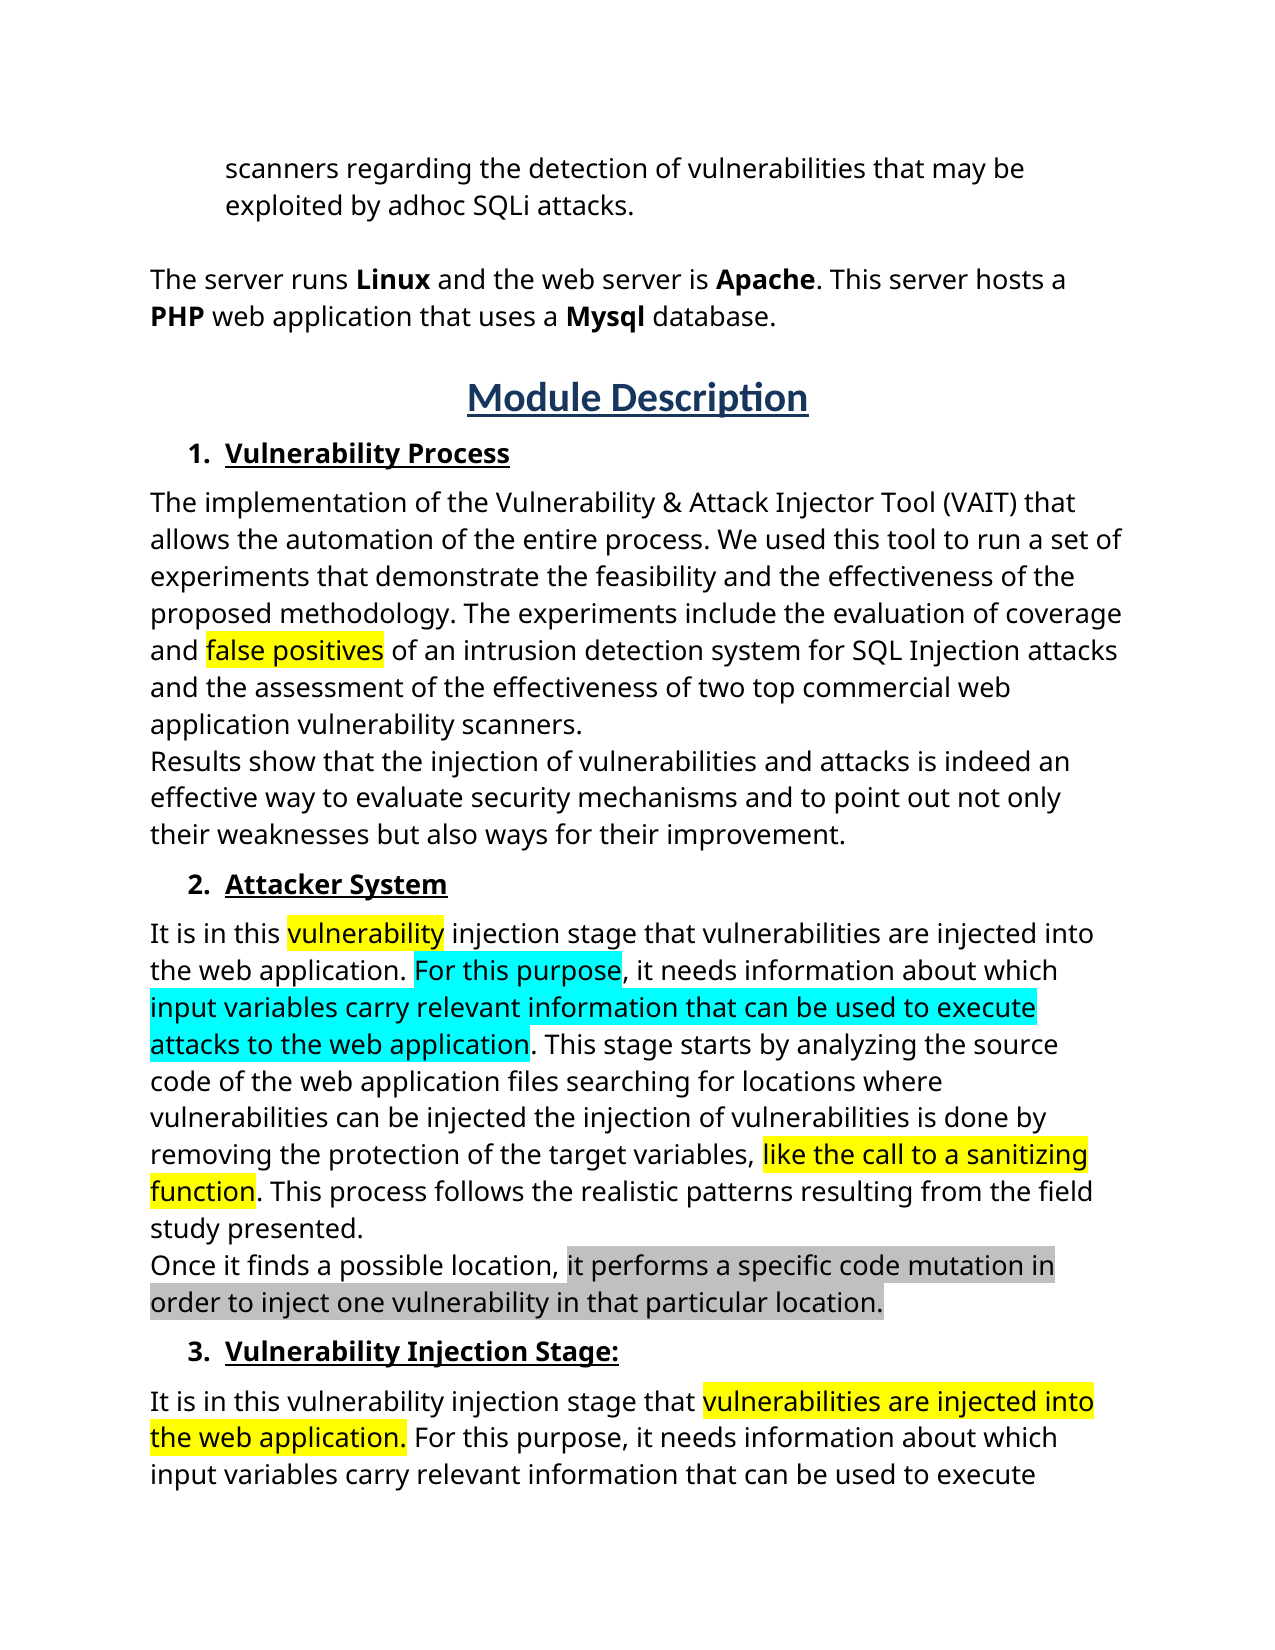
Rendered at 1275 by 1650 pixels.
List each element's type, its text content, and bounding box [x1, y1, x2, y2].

text The implementation of the Vulnerability & Attack Injector Tool (VAIT) that allows the automation of the entire process. We used this tool to run a set of experiments that demonstrate the feasibility and the effectiveness of the proposed methodology. The experiments include the evaluation of coverage and false positives of an intrusion detection system for SQL Injection attacks and the assessment of the effectiveness of two top commercial web application vulnerability scanners. [150, 484, 1125, 742]
list Attacker System [187, 865, 1125, 902]
list Vulnerability Process [187, 434, 1125, 471]
text The server runs Linux and the web server is Apache. This server hosts a PHP web application that uses a Mysql database. [150, 261, 1125, 334]
text Once it finds a possible location, it performs a specific code mutation in order to inject one vulnerability in that particular location. [884, 1246, 1125, 1320]
text It is in this vulnerability injection stage that vulnerabilities are injected into the web application. For this purpose, it needs information about which input variables carry relevant information that can be used to execute attacks to the web application. This stage starts by analyzing the source code of the web application files searching for locations where vulnerabilities can be injected the injection of vulnerabilities is done by removing the protection of the target variables, like the call to a sanitizing function. This process follows the realistic patterns resulting from the field study presented. [150, 914, 1125, 1246]
text Results show that the injection of vulnerabilities and attacks is indeed an effective way to evaluate security mechanisms and to point out not only their weaknesses but also ways for their improvement. [150, 742, 1125, 853]
text Module Description [150, 371, 1125, 422]
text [150, 1382, 1125, 1493]
list Vulnerability Injection Stage: [187, 1333, 1125, 1369]
text Once it finds a possible location, it performs a specific code mutation in order to inject one vulnerability in that particular location. [150, 1246, 567, 1283]
